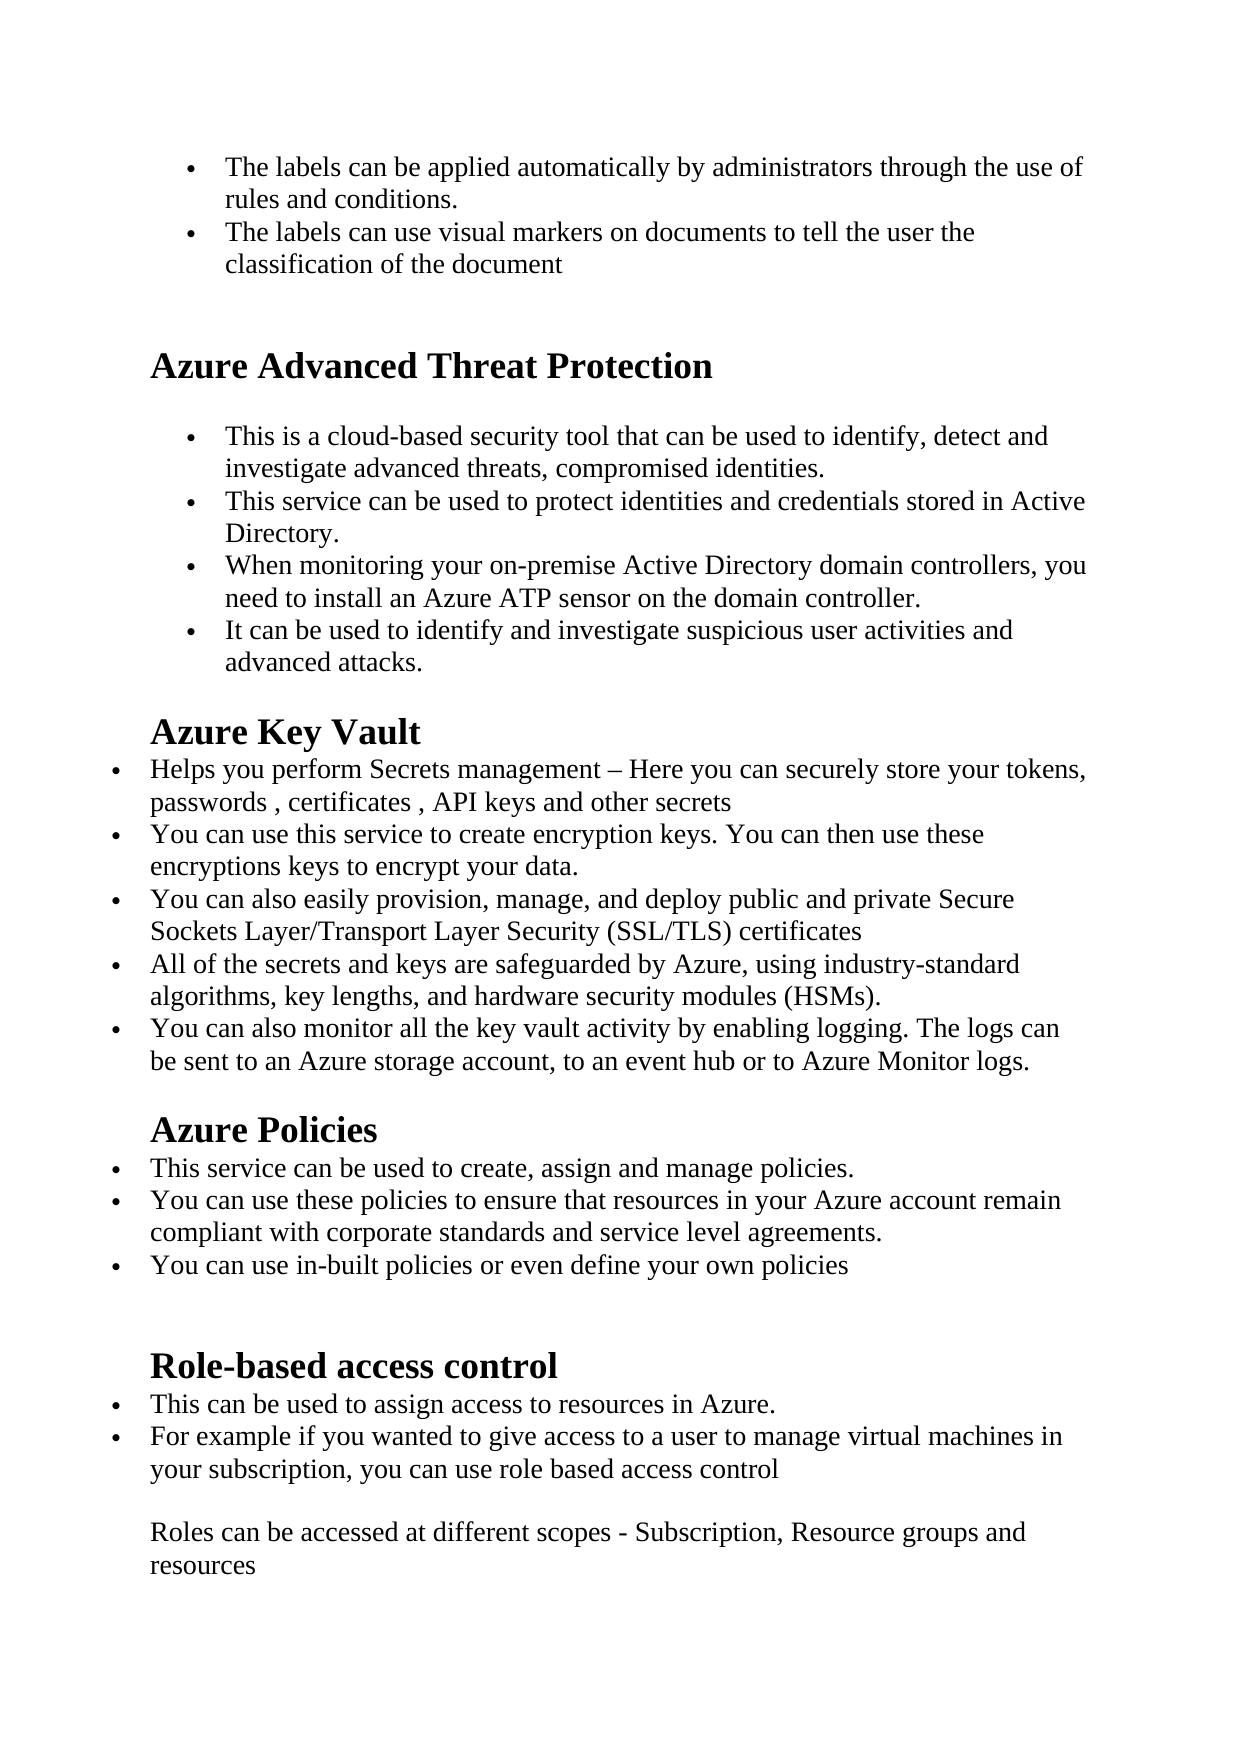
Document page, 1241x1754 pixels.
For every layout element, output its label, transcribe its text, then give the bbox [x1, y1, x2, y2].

list It can be used to identify and investigate suspicious user activities and advanced attacks. [187, 613, 1090, 678]
subtitle Azure Policies [150, 1107, 1090, 1151]
list This service can be used to protect identities and credentials stored in Active Directory. [187, 483, 1090, 548]
list When monitoring your on-premise Active Directory domain controllers, you need to install an Azure ATP sensor on the domain controller. [187, 548, 1090, 613]
list The labels can use visual markers on documents to tell the user the classification of the document [187, 215, 1090, 279]
list You can also monitor all the key vault activity by enabling logging. The logs can be sent to an Azure storage account, to an event hub or to Azure Monitor logs. [112, 1011, 1090, 1076]
list You can also easily provision, manage, and deploy public and private Secure Sockets Layer/Transport Layer Security (SSL/TLS) certificates [112, 882, 1090, 947]
subtitle Azure Key Vault [150, 709, 1090, 752]
list For example if you wanted to give access to a user to manage virtual machines in your subscription, you can use role based access control [112, 1419, 1090, 1484]
list This service can be used to create, assign and manage policies. [112, 1151, 1090, 1183]
list This is a cloud-based security tool that can be used to identify, detect and investigate advanced threats, compromised identities. [187, 419, 1090, 483]
list All of the secrets and keys are safeguarded by Azure, using industry-standard algorithms, key lengths, and hardware security modules (HSMs). [112, 947, 1090, 1011]
list You can use these policies to ensure that resources in your Azure account remain compliant with corporate standards and service level agreements. [112, 1183, 1090, 1248]
list Helps you perform Secrets management – Here you can securely store your tokens, passwords , certificates , API keys and other secrets [112, 752, 1090, 817]
subtitle Role-based access control [150, 1344, 1090, 1387]
subtitle Azure Advanced Threat Protection [150, 343, 1090, 386]
text Roles can be accessed at different scopes - Subscription, Resource groups and resources [150, 1515, 1090, 1580]
list You can use this service to create encryption keys. You can then use these encryptions keys to encrypt your data. [112, 817, 1090, 882]
list The labels can be applied automatically by administrators through the use of rules and conditions. [187, 150, 1090, 215]
list You can use in-built policies or even define your own policies [112, 1248, 1090, 1280]
list This can be used to assign access to resources in Azure. [112, 1387, 1090, 1419]
